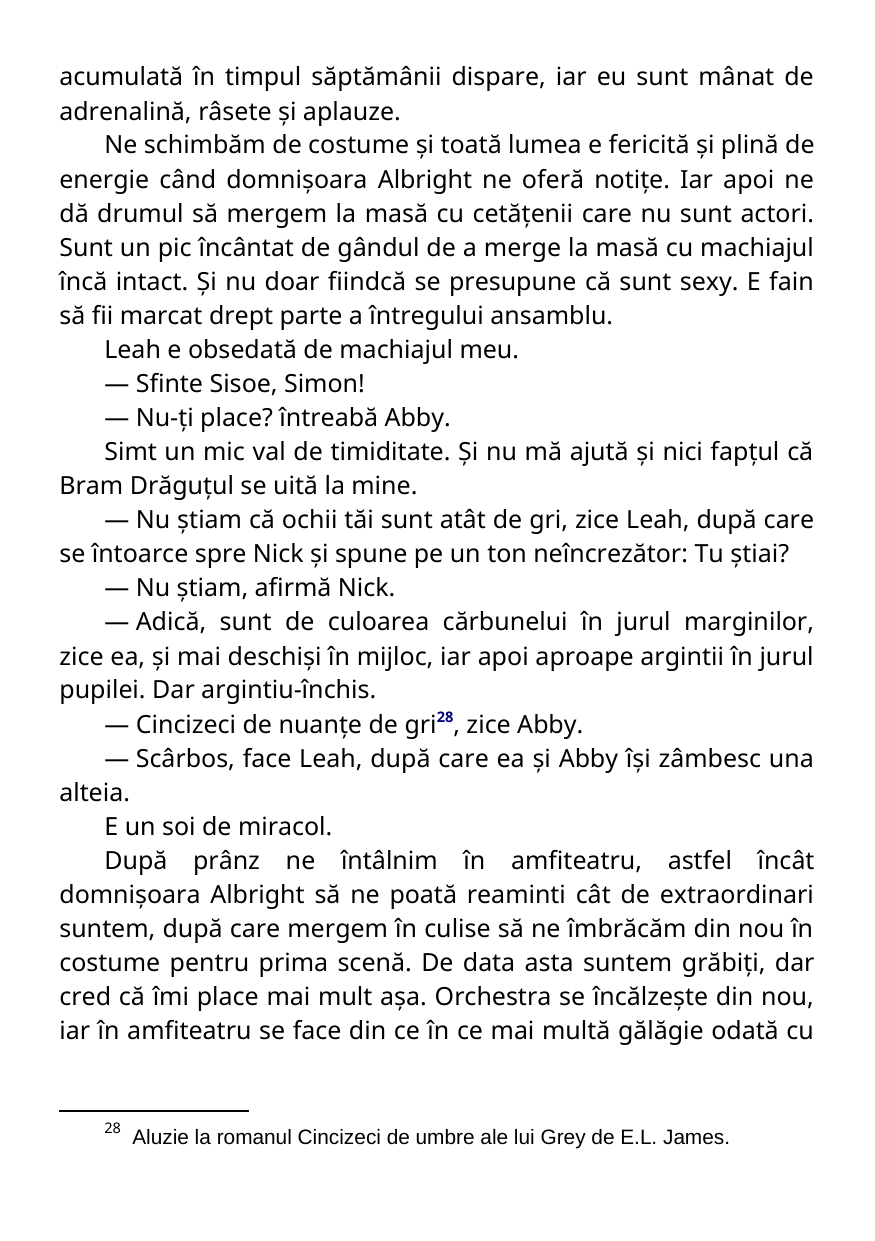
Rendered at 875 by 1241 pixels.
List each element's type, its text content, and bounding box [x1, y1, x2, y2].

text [59, 842, 815, 1047]
text — Adică, sunt de culoarea cărbunelui în jurul marginilor, zice ea, şi mai deschişi în mijloc, iar apoi aproape argintii în jurul pupilei. Dar argintiu-închis. [59, 604, 815, 706]
text — Nu ştiam, afirmă Nick. [59, 570, 815, 604]
text — Scârbos, face Leah, după care ea şi Abby îşi zâmbesc una alteia. [59, 740, 815, 808]
text — Cincizeci de nuanţe de gri, zice Abby. [59, 706, 815, 740]
text — Sfinte Sisoe, Simon! [59, 366, 815, 400]
text Simt un mic val de timiditate. Şi nu mă ajută şi nici fapţul că Bram Drăguţul se uită la mine. [59, 434, 815, 502]
text — Nu-ţi place? întreabă Abby. [59, 400, 815, 434]
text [59, 59, 815, 127]
text Leah e obsedată de machiajul meu. [59, 332, 815, 366]
text — Nu ştiam că ochii tăi sunt atât de gri, zice Leah, după care se întoarce spre Nick şi spune pe un ton neîncrezător: Tu ştiai? [59, 502, 815, 570]
text Ne schimbăm de costume şi toată lumea e fericită şi plină de energie când domnişoara Albright ne oferă notiţe. Iar apoi ne dă drumul să mergem la masă cu cetăţenii care nu sunt actori. Sunt un pic încântat de gândul de a merge la masă cu machiajul încă intact. Şi nu doar fiindcă se presupune că sunt sexy. E fain să fii marcat drept parte a întregului ansamblu. [59, 127, 815, 332]
text E un soi de miracol. [59, 808, 815, 842]
